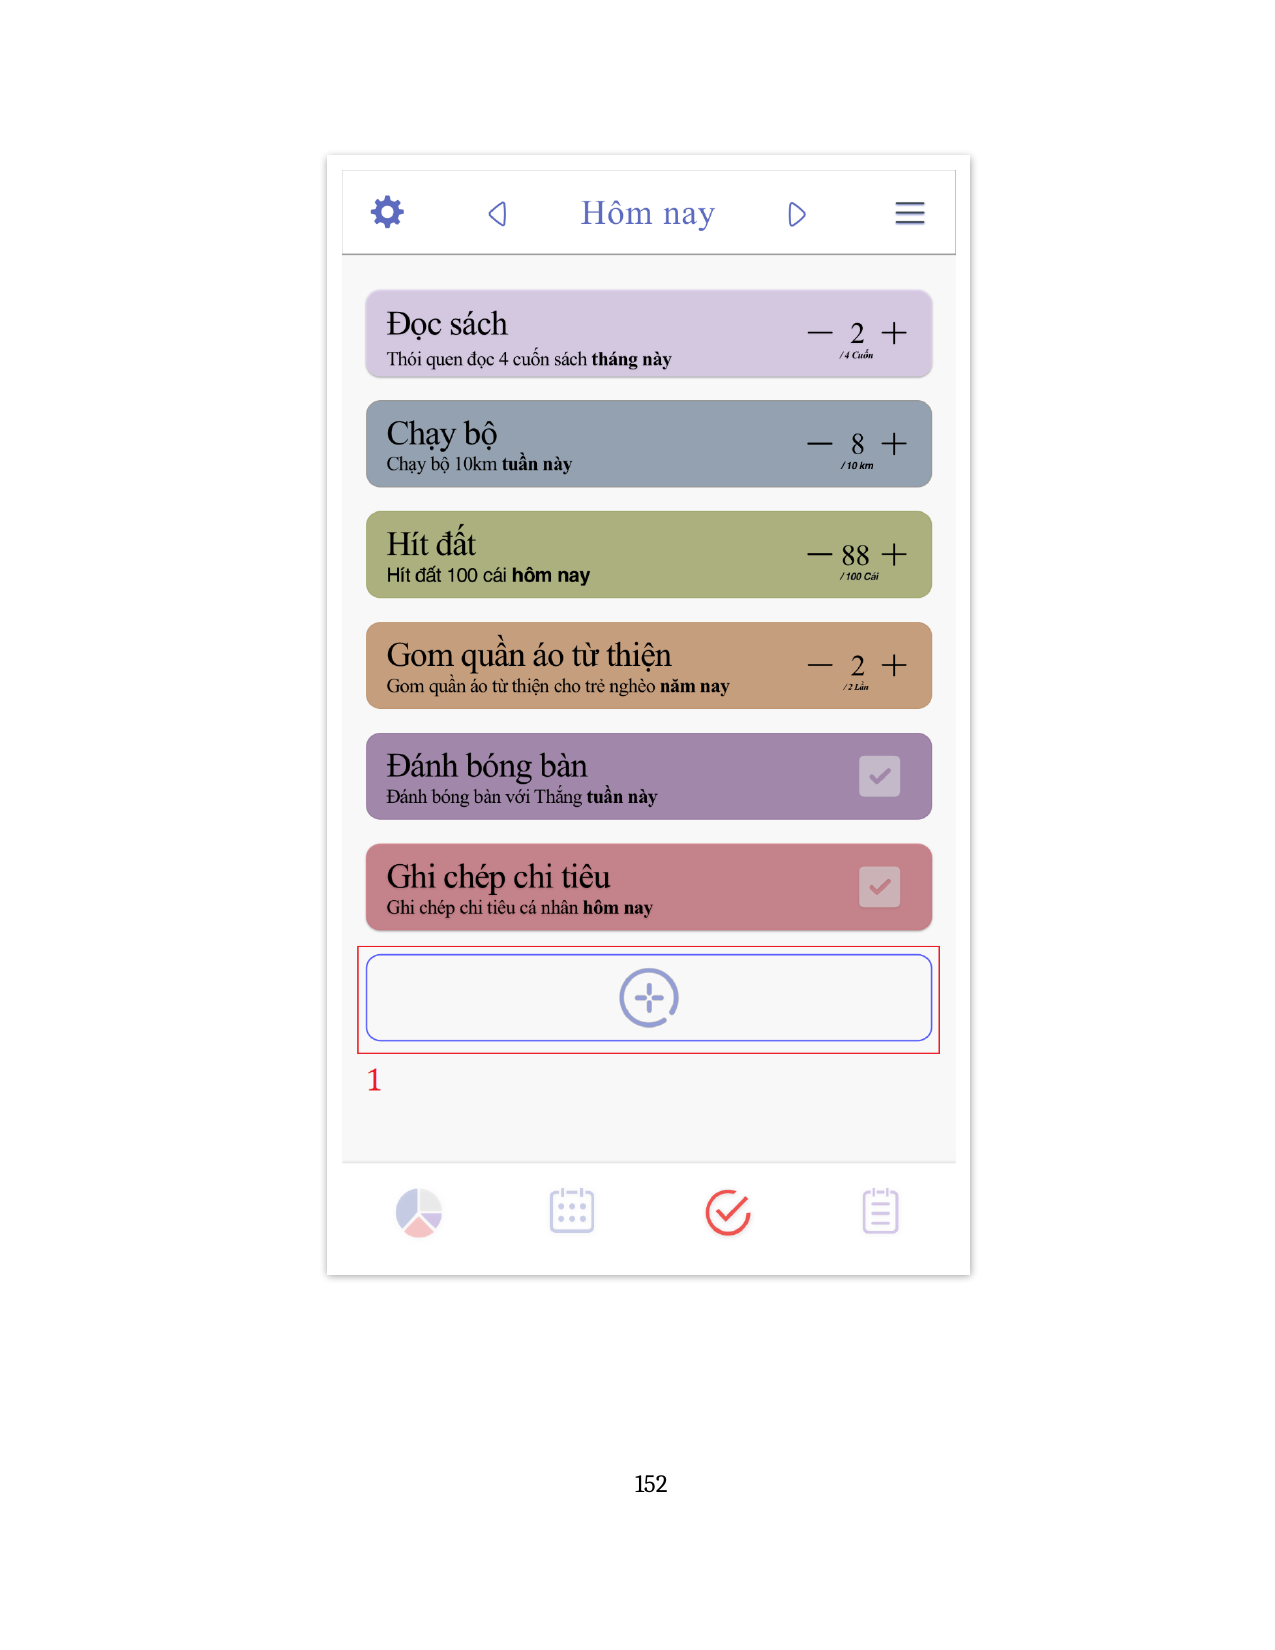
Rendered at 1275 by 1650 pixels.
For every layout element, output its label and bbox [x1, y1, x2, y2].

picture [342, 170, 956, 1260]
